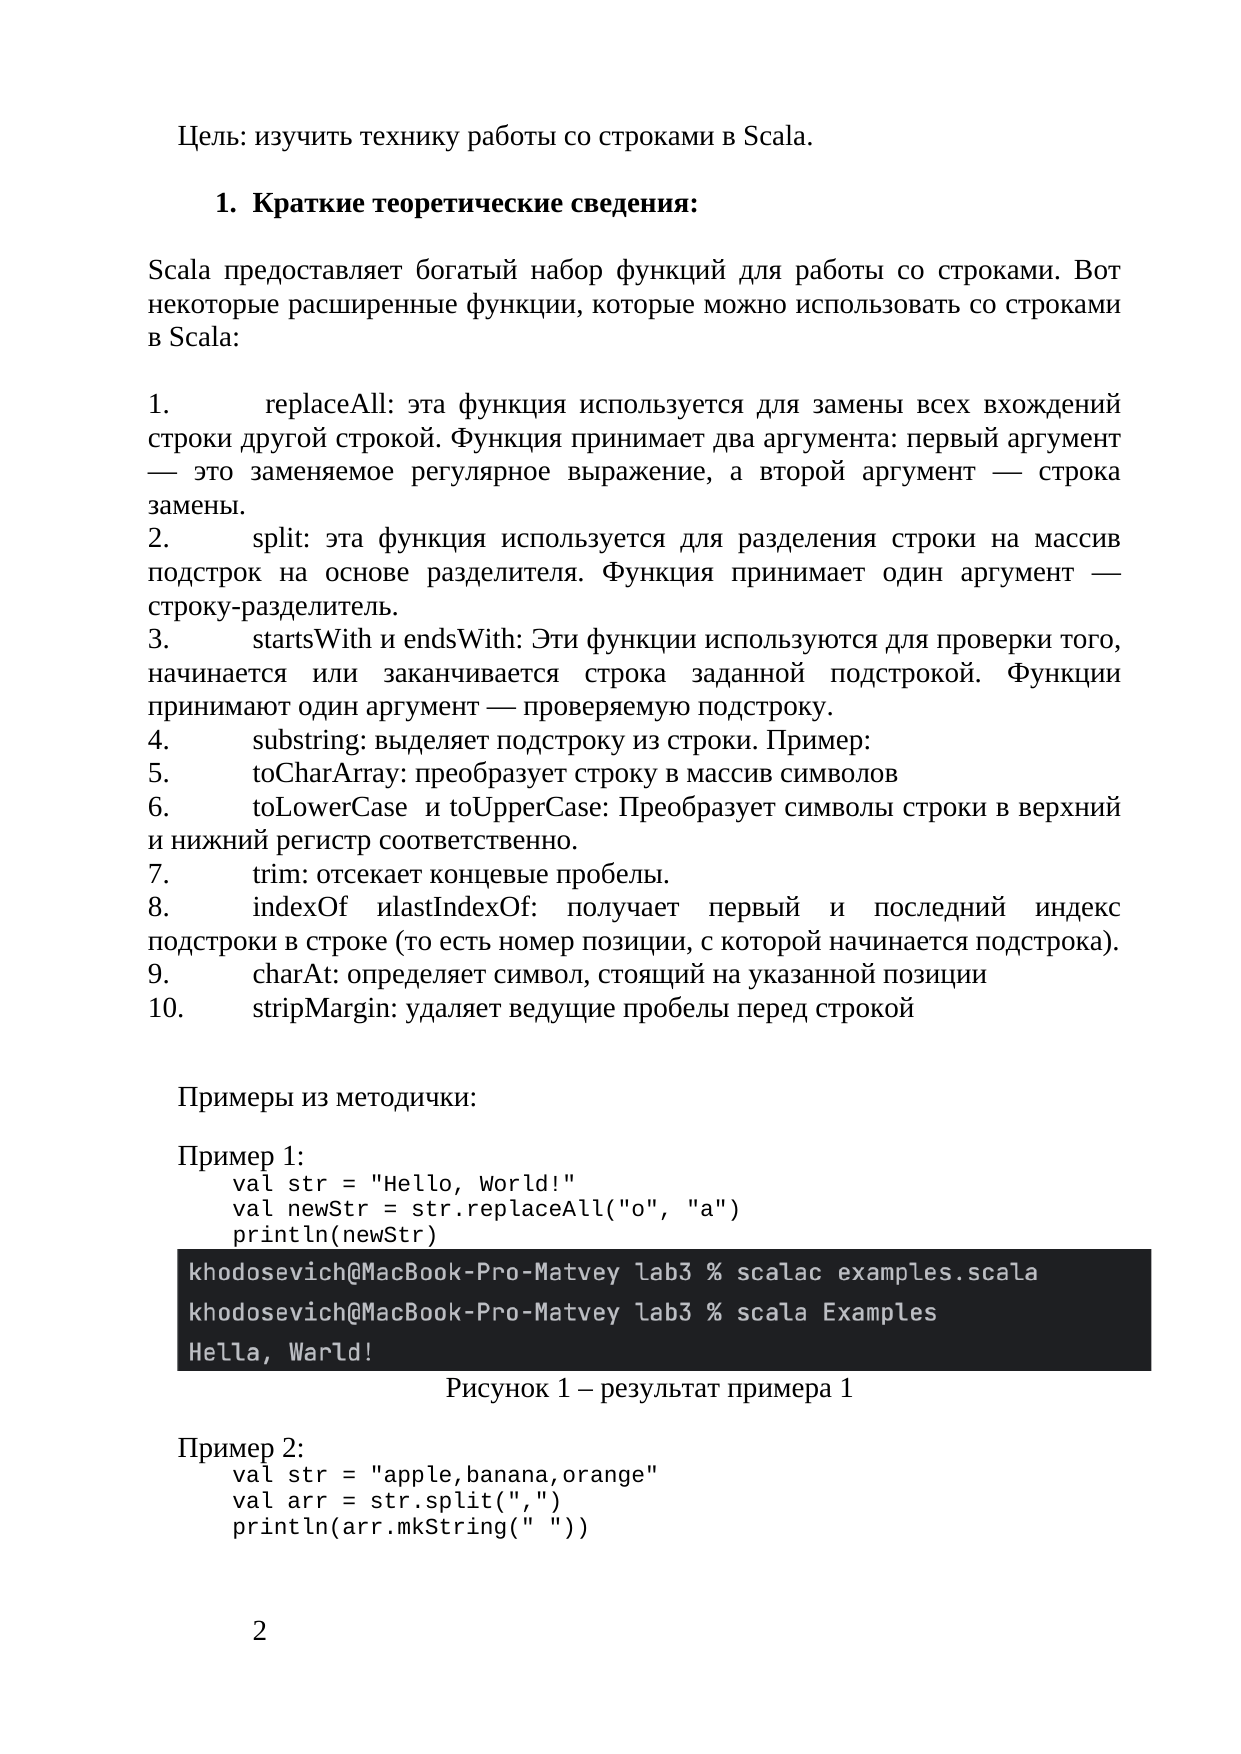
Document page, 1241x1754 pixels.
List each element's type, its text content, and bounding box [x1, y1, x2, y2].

list indexOf иlastIndexOf: получает первый и последний индекс подстроки в строке (то есть номер позиции, с которой начинается подстрока). [148, 889, 1122, 957]
text val newStr = str.replaceAll("o", "a") [177, 1198, 1122, 1224]
text val arr = str.split(",") [177, 1489, 1122, 1515]
text Пример 2: [177, 1430, 1122, 1463]
list trim: отсекает концевые пробелы. [148, 856, 1122, 889]
text println(arr.mkString(" ")) [177, 1515, 1122, 1541]
text Примеры из методички: [177, 1079, 1122, 1112]
text Цель: изучить технику работы со строками в Scala. [177, 118, 1122, 152]
list startsWith и endsWith: Эти функции используются для проверки того, начинается или заканчивается строка заданной подстрокой. Функции принимают один аргумент — проверяемую подстроку. [148, 621, 1122, 722]
list Краткие теоретические сведения: [215, 185, 1122, 219]
text Рисунок 1 – результат примера 1 [177, 1371, 1122, 1404]
list stripMargin: удаляет ведущие пробелы перед строкой [148, 990, 1122, 1024]
text val str = "Hello, World!" [177, 1172, 1122, 1198]
text Пример 1: [177, 1138, 1122, 1172]
text val str = "apple,banana,orange" [177, 1463, 1122, 1489]
list split: эта функция используется для разделения строки на массив подстрок на основе разделителя. Функция принимает один аргумент — строку-разделитель. [148, 521, 1122, 621]
picture [177, 1249, 1152, 1371]
list substring: выделяет подстроку из строки. Пример: [148, 722, 1122, 755]
list toLowerCase и toUpperCase: Преобразует символы строки в верхний и нижний регистр соответственно. [148, 789, 1122, 856]
list charAt: определяет символ, стоящий на указанной позиции [148, 957, 1122, 990]
list replaceAll: эта функция используется для замены всех вхождений строки другой строкой. Функция принимает два аргумента: первый аргумент — это заменяемое регулярное выражение, а второй аргумент — строка замены. [148, 386, 1122, 521]
list toCharArray: преобразует строку в массив символов [148, 755, 1122, 789]
text Scala предоставляет богатый набор функций для работы со строками. Вот некоторые расширенные функции, которые можно использовать со строками в Scala: [148, 252, 1122, 353]
text println(newStr) [177, 1224, 1122, 1249]
